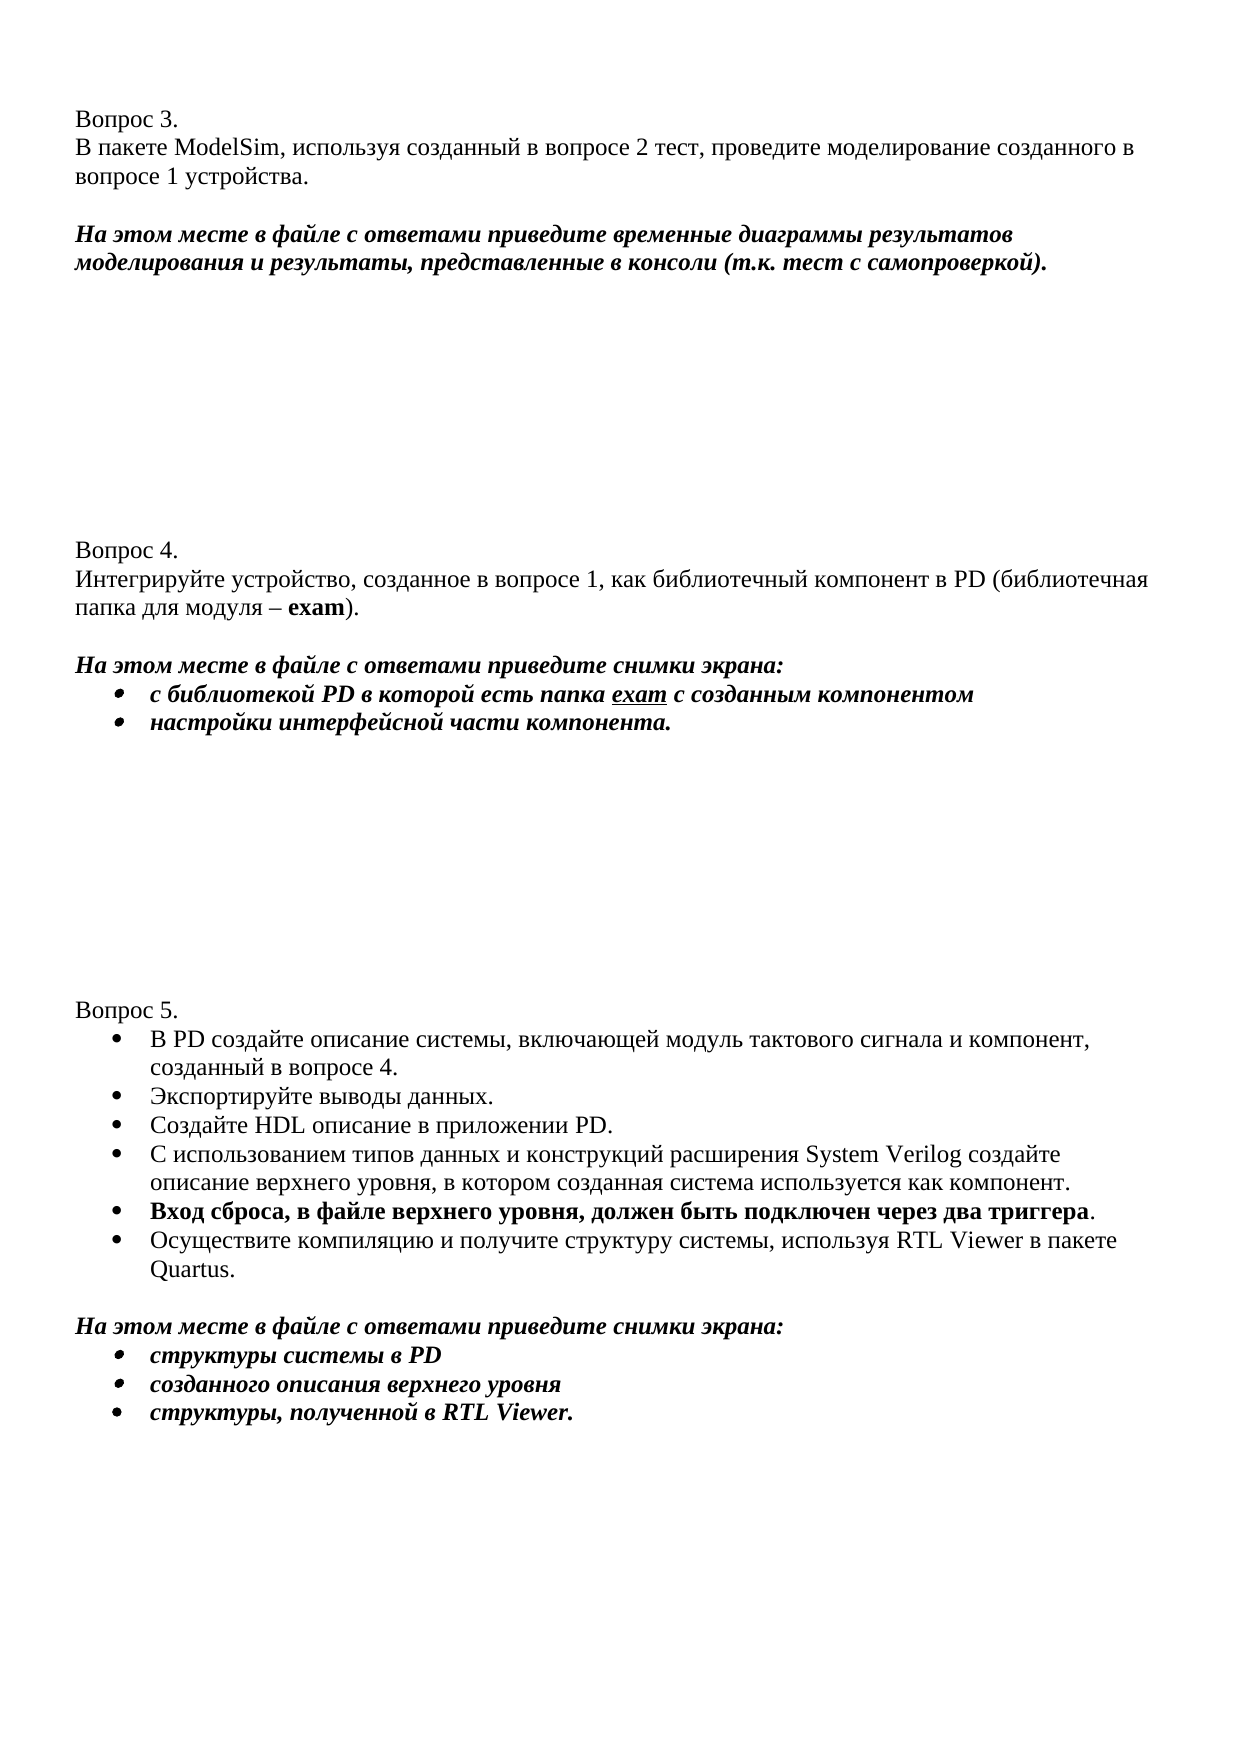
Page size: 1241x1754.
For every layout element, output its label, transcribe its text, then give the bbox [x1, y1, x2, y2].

text В пакете ModelSim, используя созданный в вопросе 2 тест, проведите моделирование созданного в вопросе 1 устройства. [75, 132, 1165, 190]
list Экспортируйте выводы данных. [112, 1081, 1165, 1110]
list Вход сброса, в файле верхнего уровня, должен быть подключен через два триггера. [112, 1196, 1165, 1225]
list Осуществите компиляцию и получите структуру системы, используя RTL Viewer в пакете Quartus. [112, 1225, 1165, 1282]
text На этом месте в файле с ответами приведите снимки экрана: [75, 650, 1165, 679]
list структуры, полученной в RTL Viewer. [112, 1397, 1165, 1426]
list Создайте HDL описание в приложении PD. [112, 1110, 1165, 1139]
text Вопрос 4. [75, 535, 1165, 564]
text На этом месте в файле с ответами приведите временные диаграммы результатов моделирования и результаты, представленные в консоли (т.к. тест с самопроверкой). [75, 219, 1165, 276]
list созданного описания верхнего уровня [112, 1369, 1165, 1397]
list В PD создайте описание системы, включающей модуль тактового сигнала и компонент, созданный в вопросе 4. [112, 1024, 1165, 1081]
list с библиотекой PD в которой есть папка exam с созданным компонентом [112, 679, 1165, 707]
text На этом месте в файле с ответами приведите снимки экрана: [75, 1311, 1165, 1340]
text Вопрос 5. [75, 995, 1165, 1024]
list настройки интерфейсной части компонента. [112, 707, 1165, 736]
text Интегрируйте устройство, созданное в вопросе 1, как библиотечный компонент в PD (библиотечная папка для модуля – exam). [75, 564, 1165, 621]
text Вопрос 3. [75, 104, 1165, 132]
list структуры системы в PD [112, 1340, 1165, 1369]
list С использованием типов данных и конструкций расширения System Verilog создайте описание верхнего уровня, в котором созданная система используется как компонент. [112, 1139, 1165, 1196]
